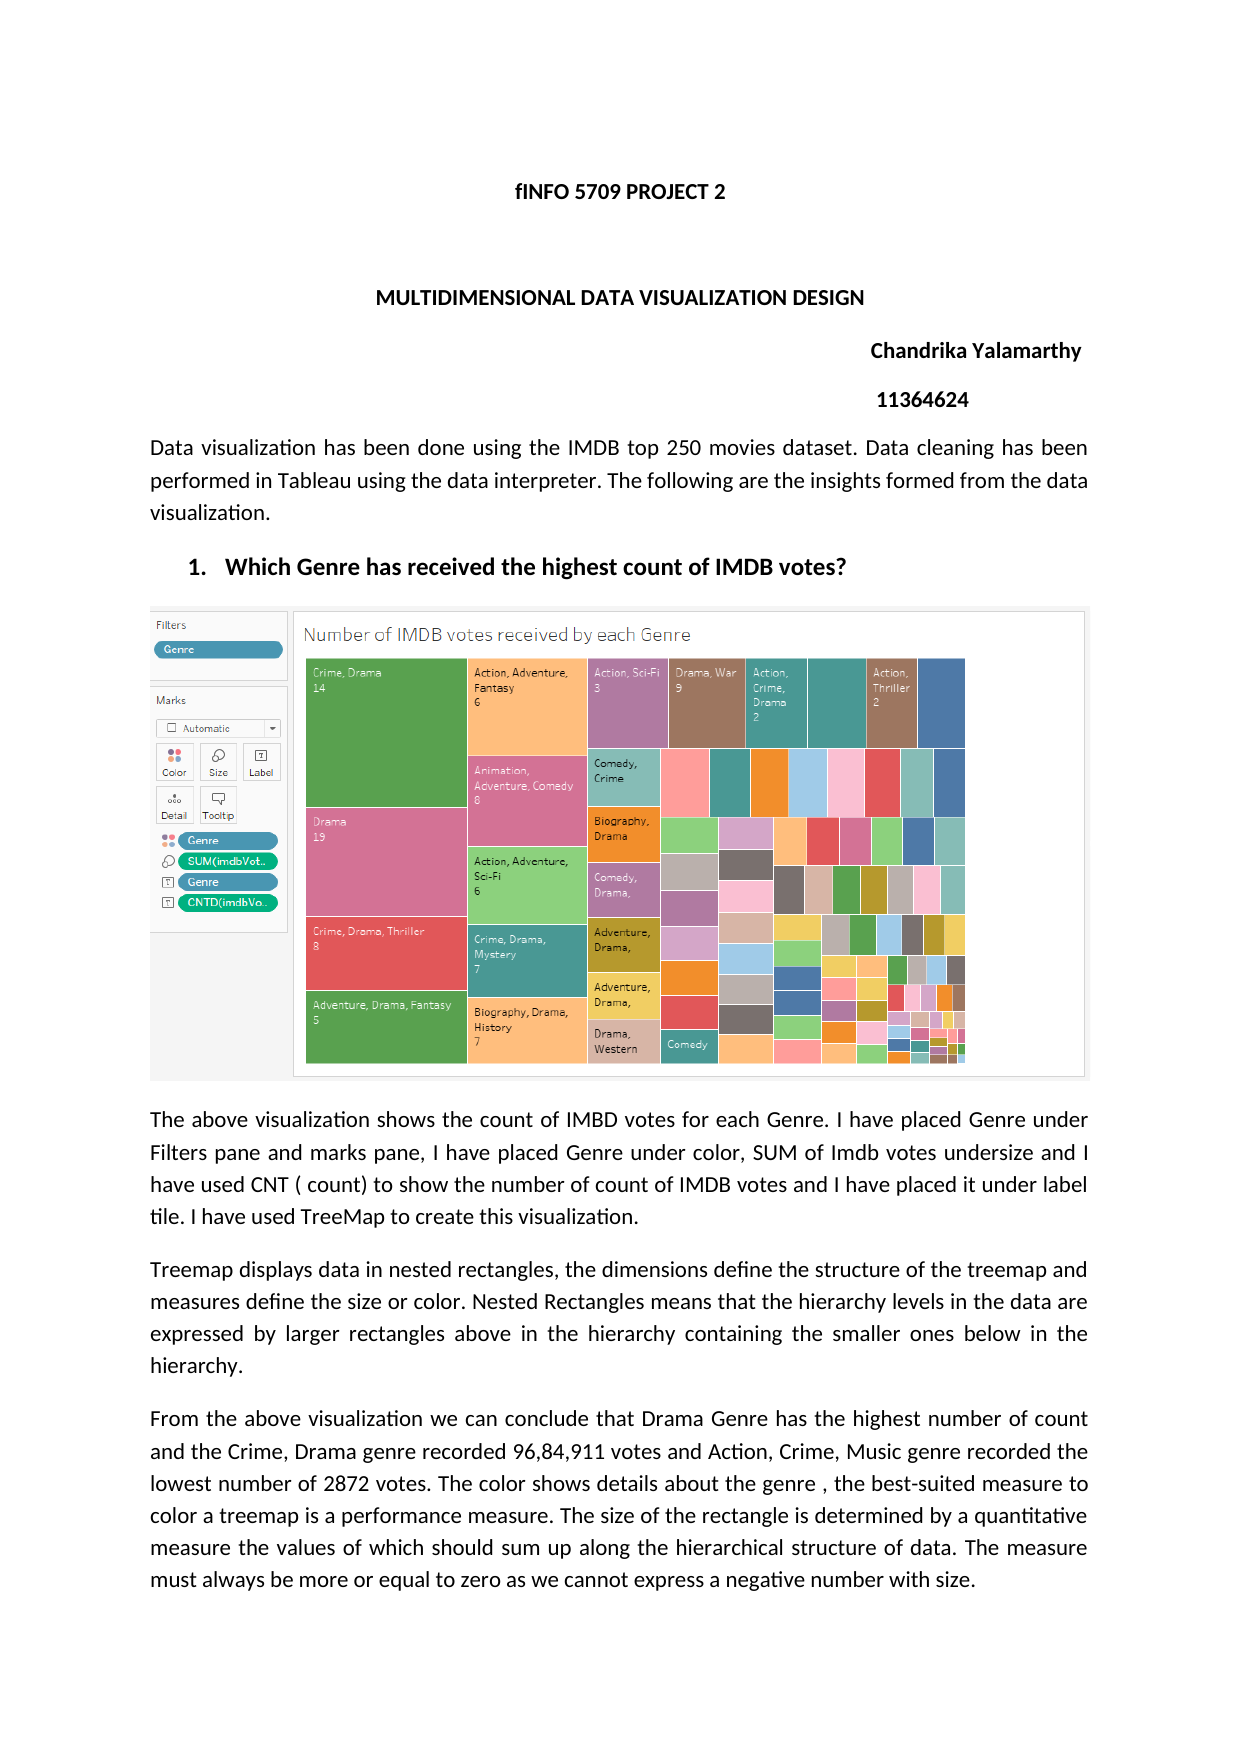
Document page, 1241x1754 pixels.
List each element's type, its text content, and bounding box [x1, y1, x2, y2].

text Data visualization has been done using the IMDB top 250 movies dataset. Data cleaning has been performed in Tableau using the data interpreter. The following are the insights formed from the data visualization. [150, 433, 1090, 526]
text fINFO 5709 PROJECT 2 [150, 177, 1090, 205]
text Chandrika Yalamarthy [150, 336, 1090, 364]
list Which Genre has received the highest count of IMDB votes? [187, 551, 1090, 581]
text Treemap displays data in nested rectangles, the dimensions define the structure of the treemap and measures define the size or color. Nested Rectangles means that the hierarchy levels in the data are expressed by larger rectangles above in the hierarchy containing the smaller ones below in the hierarchy. [150, 1255, 1090, 1379]
text 11364624 [150, 385, 1090, 413]
picture [150, 606, 1091, 1081]
text MULTIDIMENSIONAL DATA VISUALIZATION DESIGN [150, 283, 1090, 311]
text The above visualization shows the count of IMBD votes for each Genre. I have placed Genre under Filters pane and marks pane, I have placed Genre under color, SUM of Imdb votes undersize and I have used CNT ( count) to show the number of count of IMDB votes and I have placed it under label tile. I have used TreeMap to create this visualization. [150, 1105, 1090, 1230]
text From the above visualization we can conclude that Drama Genre has the highest number of count and the Crime, Drama genre recorded 96,84,911 votes and Action, Crime, Music genre recorded the lowest number of 2872 votes. The color shows details about the genre , the best-suited measure to color a treemap is a performance measure. The size of the rectangle is determined by a quantitative measure the values of which should sum up along the hierarchical structure of data. The measure must always be more or equal to zero as we cannot express a negative number with size. [150, 1404, 1090, 1593]
